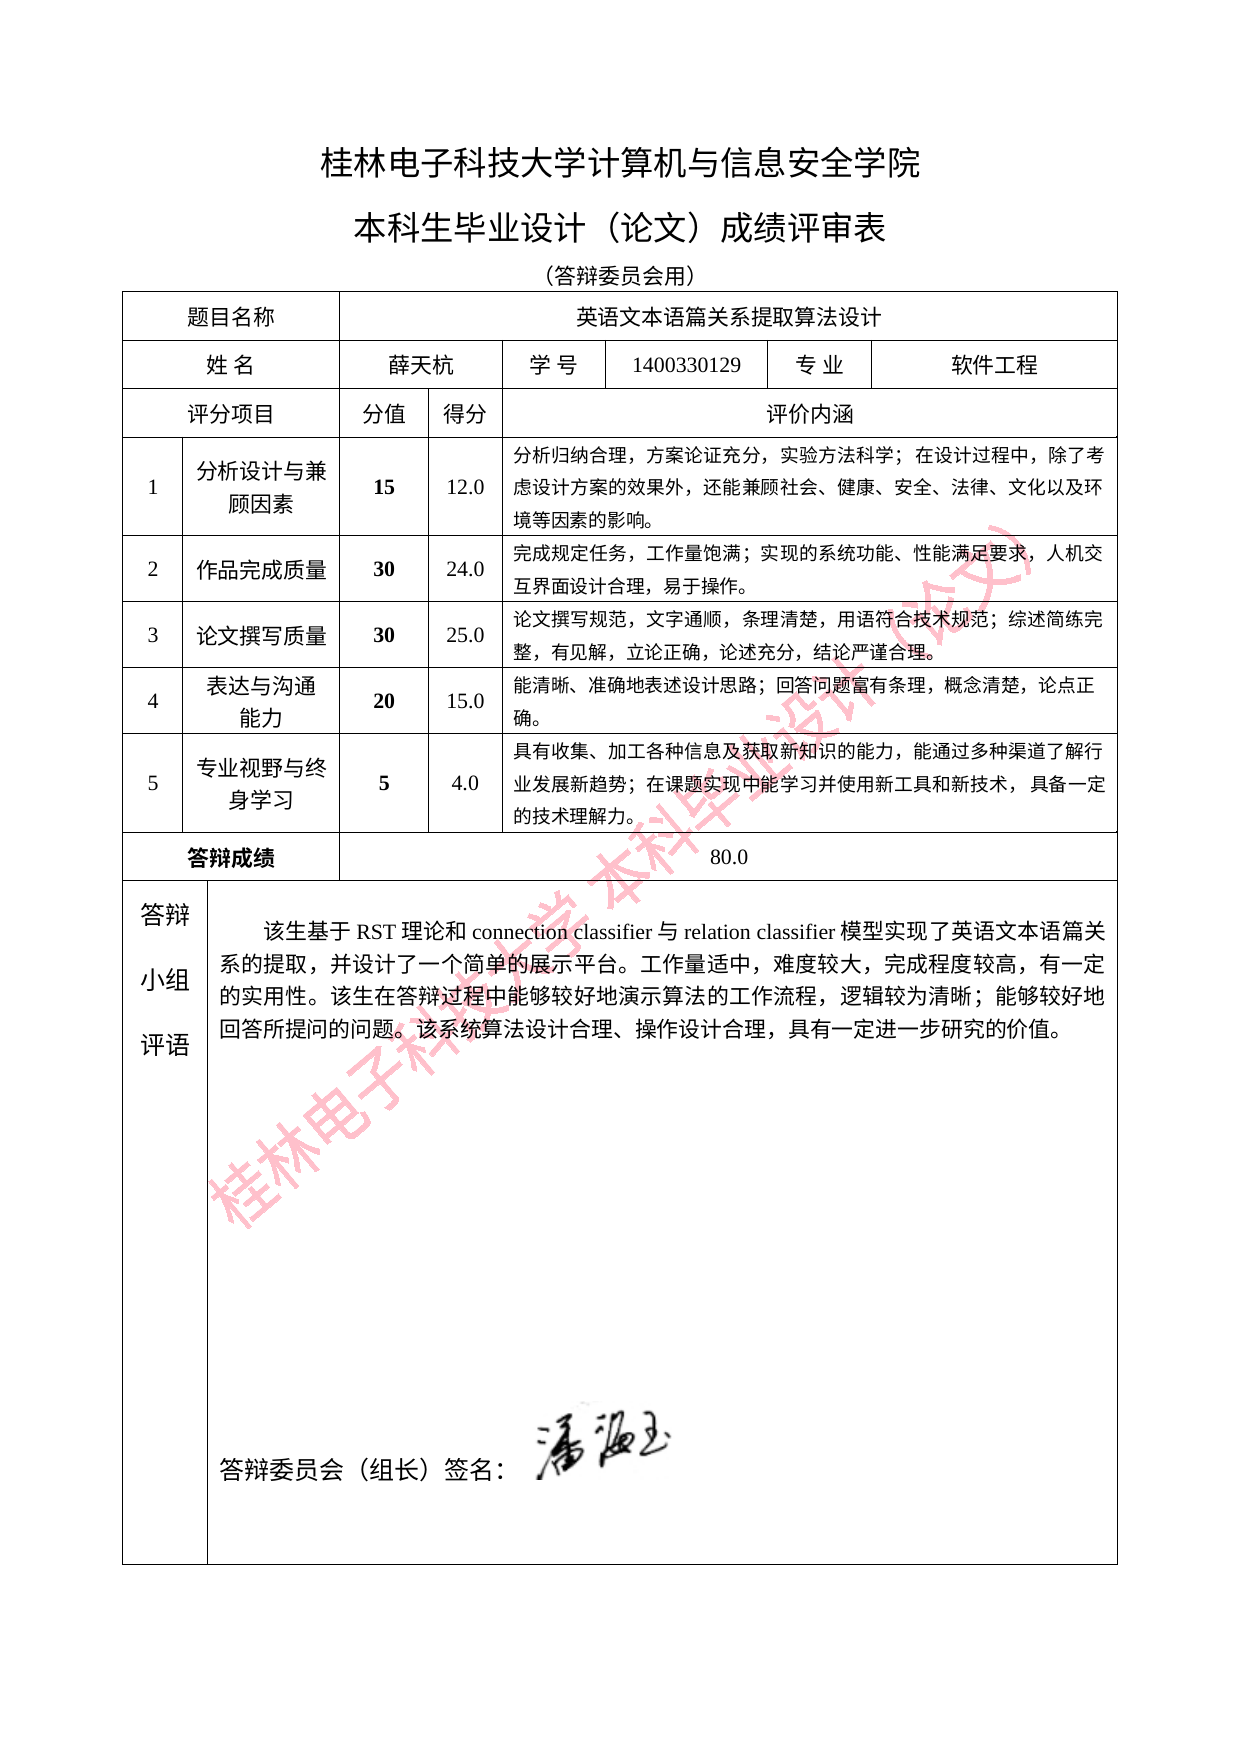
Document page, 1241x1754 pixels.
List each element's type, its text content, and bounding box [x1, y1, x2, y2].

table_cell 12.0 [429, 438, 502, 535]
table_cell 20 [340, 668, 428, 733]
text 本科生毕业设计（论文）成绩评审表 [118, 194, 1122, 259]
table_cell 30 [340, 602, 428, 667]
table_cell 24.0 [429, 536, 502, 601]
table_cell 论文撰写质量 [183, 602, 339, 667]
table_cell 论文撰写规范，文字通顺，条理清楚，用语符合技术规范；综述简练完整，有见解，立论正确，论述充分，结论严谨合理。 [503, 602, 1117, 667]
table_cell 分析设计与兼顾因素 [183, 438, 339, 535]
table_cell 答辩小组 评语 [123, 881, 207, 1564]
table_cell 能清晰、准确地表述设计思路；回答问题富有条理，概念清楚，论点正确。 [503, 668, 1117, 733]
table_cell 15 [340, 438, 428, 535]
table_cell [208, 881, 1117, 1564]
table_cell 姓 名 [123, 341, 339, 388]
table_cell 专业视野与终身学习 [183, 734, 339, 832]
table_cell 软件工程 [872, 341, 1117, 388]
table_cell 1400330129 [606, 341, 767, 388]
table_cell 薛天杭 [340, 341, 502, 388]
table_cell 30 [340, 536, 428, 601]
table_cell 表达与沟通 能力 [183, 668, 339, 733]
table_cell 专 业 [768, 341, 871, 388]
table_cell 答辩成绩 [123, 833, 339, 880]
table_cell 完成规定任务，工作量饱满；实现的系统功能、性能满足要求，人机交互界面设计合理，易于操作。 [503, 536, 1117, 601]
table_cell 具有收集、加工各种信息及获取新知识的能力，能通过多种渠道了解行业发展新趋势；在课题实现中能学习并使用新工具和新技术，具备一定的技术理解力。 [503, 734, 1117, 832]
table_cell 评价内涵 [503, 389, 1117, 437]
table_header 英语文本语篇关系提取算法设计 [340, 292, 1117, 340]
text （答辩委员会用） [118, 259, 1122, 291]
table_cell 得分 [429, 389, 502, 437]
table_cell 4 [123, 668, 182, 733]
table_cell 2 [123, 536, 182, 601]
table_cell 1 [123, 438, 182, 535]
text 桂林电子科技大学计算机与信息安全学院 [118, 129, 1122, 194]
table_cell 4.0 [429, 734, 502, 832]
table_cell 25.0 [429, 602, 502, 667]
table_header 题目名称 [123, 292, 339, 340]
table_cell 5 [123, 734, 182, 832]
table_cell 学 号 [503, 341, 605, 388]
table_cell 15.0 [429, 668, 502, 733]
picture [519, 1401, 676, 1480]
table_cell 5 [340, 734, 428, 832]
table_cell 分析归纳合理，方案论证充分，实验方法科学；在设计过程中，除了考虑设计方案的效果外，还能兼顾社会、健康、安全、法律、文化以及环境等因素的影响。 [503, 438, 1117, 535]
table_cell 作品完成质量 [183, 536, 339, 601]
table_cell 3 [123, 602, 182, 667]
table_cell 80.0 [340, 833, 1117, 880]
table_cell 评分项目 [123, 389, 339, 437]
table_cell 分值 [340, 389, 428, 437]
